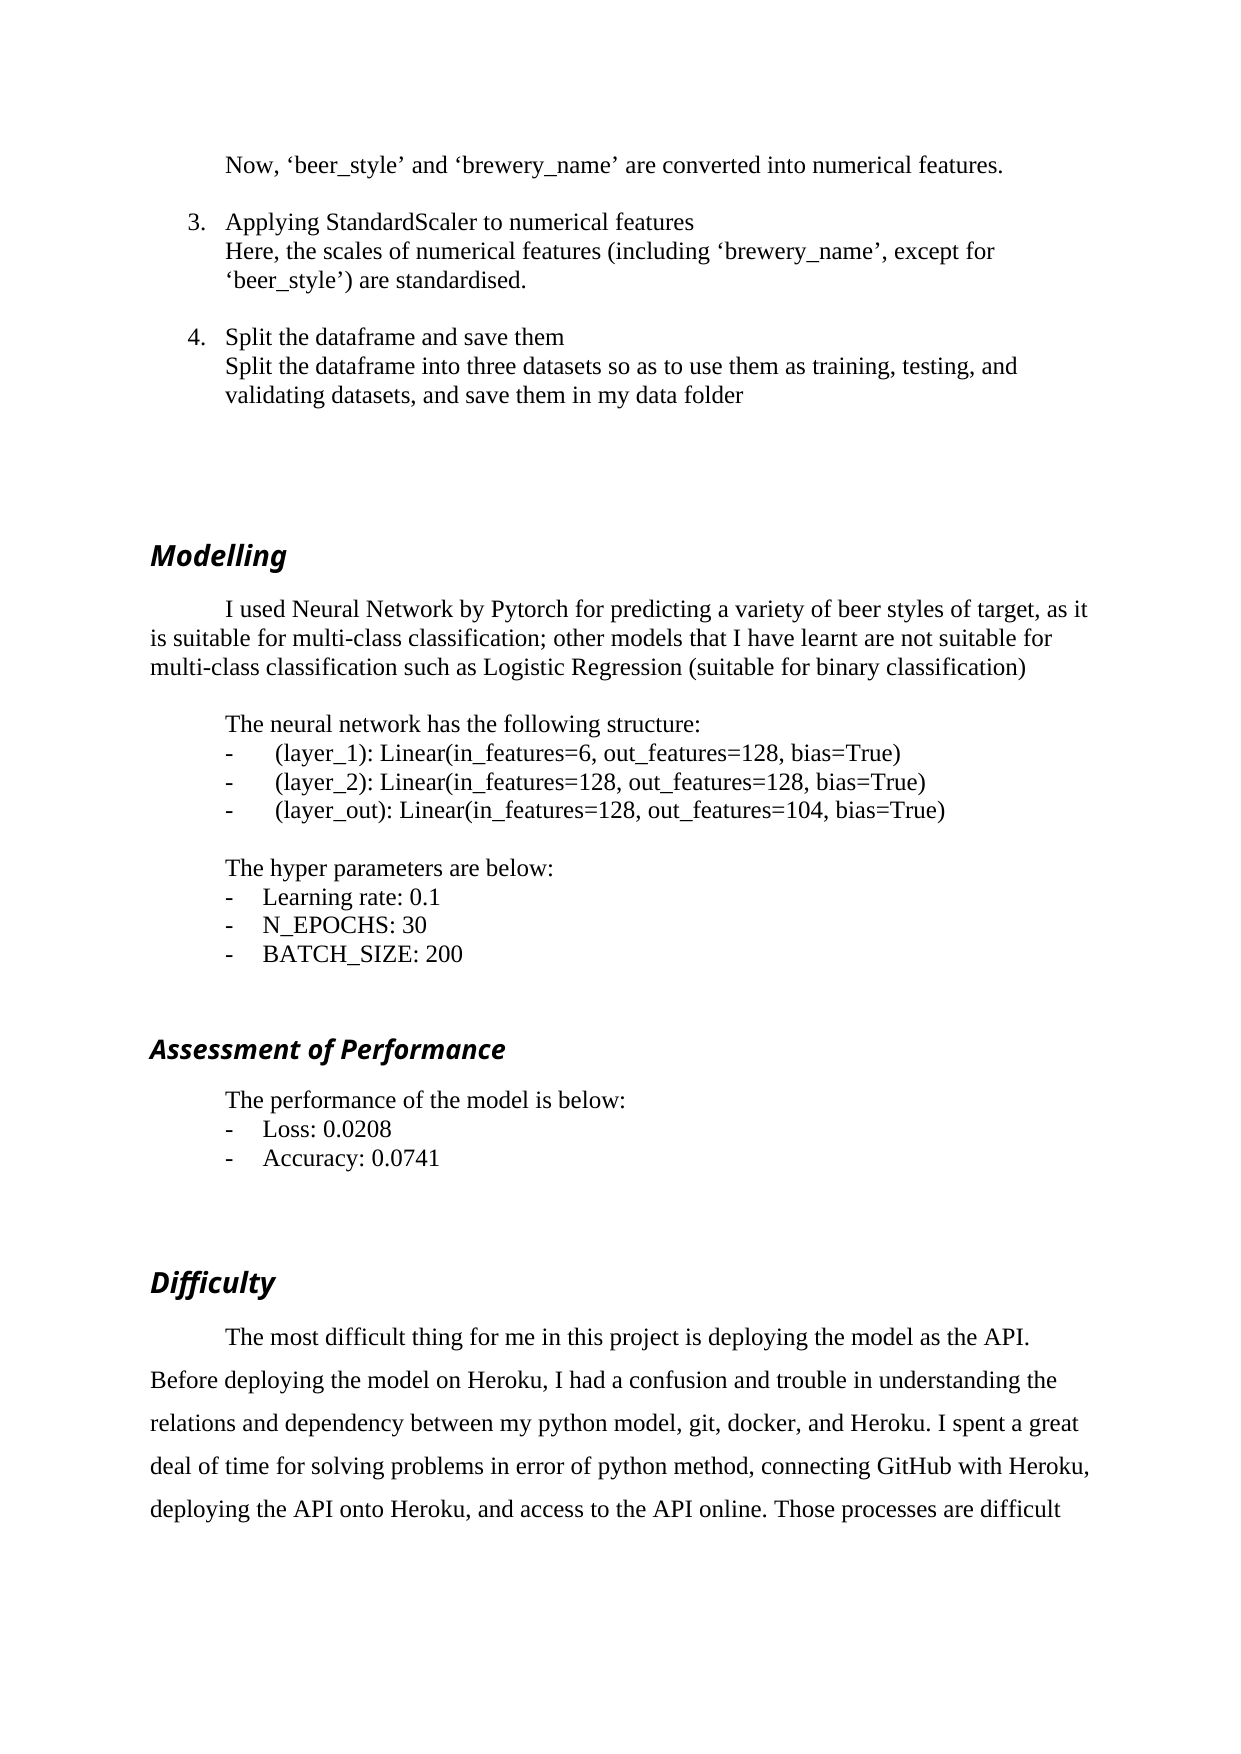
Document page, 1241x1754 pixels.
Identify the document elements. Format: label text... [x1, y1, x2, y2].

list Split the dataframe into three datasets so as to use them as training, testing, and validating datasets, and save them in my data folder [225, 351, 1090, 409]
list (layer_2): Linear(in_features=128, out_features=128, bias=True) [225, 767, 1090, 796]
list Now, ‘beer_style’ and ‘brewery_name’ are converted into numerical features. [225, 150, 1090, 179]
list (layer_1): Linear(in_features=6, out_features=128, bias=True) [225, 738, 1090, 767]
list Applying StandardScaler to numerical features [187, 207, 1090, 236]
subtitle Modelling [150, 535, 1090, 574]
list The neural network has the following structure: [225, 709, 1090, 738]
subtitle Difficulty [150, 1263, 1090, 1302]
list Here, the scales of numerical features (including ‘brewery_name’, except for ‘beer_style’) are standardised. [225, 236, 1090, 294]
text I used Neural Network by Pytorch for predicting a variety of beer styles of target, as it is suitable for multi-class classification; other models that I have learnt are not suitable for multi-class classification such as Logistic Regression (suitable for binary classification) [150, 594, 1090, 681]
list (layer_out): Linear(in_features=128, out_features=104, bias=True) [225, 796, 1090, 824]
list BATCH_SIZE: 200 [225, 939, 1090, 968]
list Accuracy: 0.0741 [225, 1143, 1090, 1172]
list Loss: 0.0208 [225, 1114, 1090, 1143]
text The hyper parameters are below: [225, 853, 1090, 882]
list N_EPOCHS: 30 [225, 911, 1090, 939]
text The performance of the model is below: [150, 1086, 1090, 1114]
list Split the dataframe and save them [187, 322, 1090, 351]
list Learning rate: 0.1 [225, 882, 1090, 911]
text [150, 1322, 1090, 1523]
subtitle Assessment of Performance [150, 1030, 1090, 1067]
